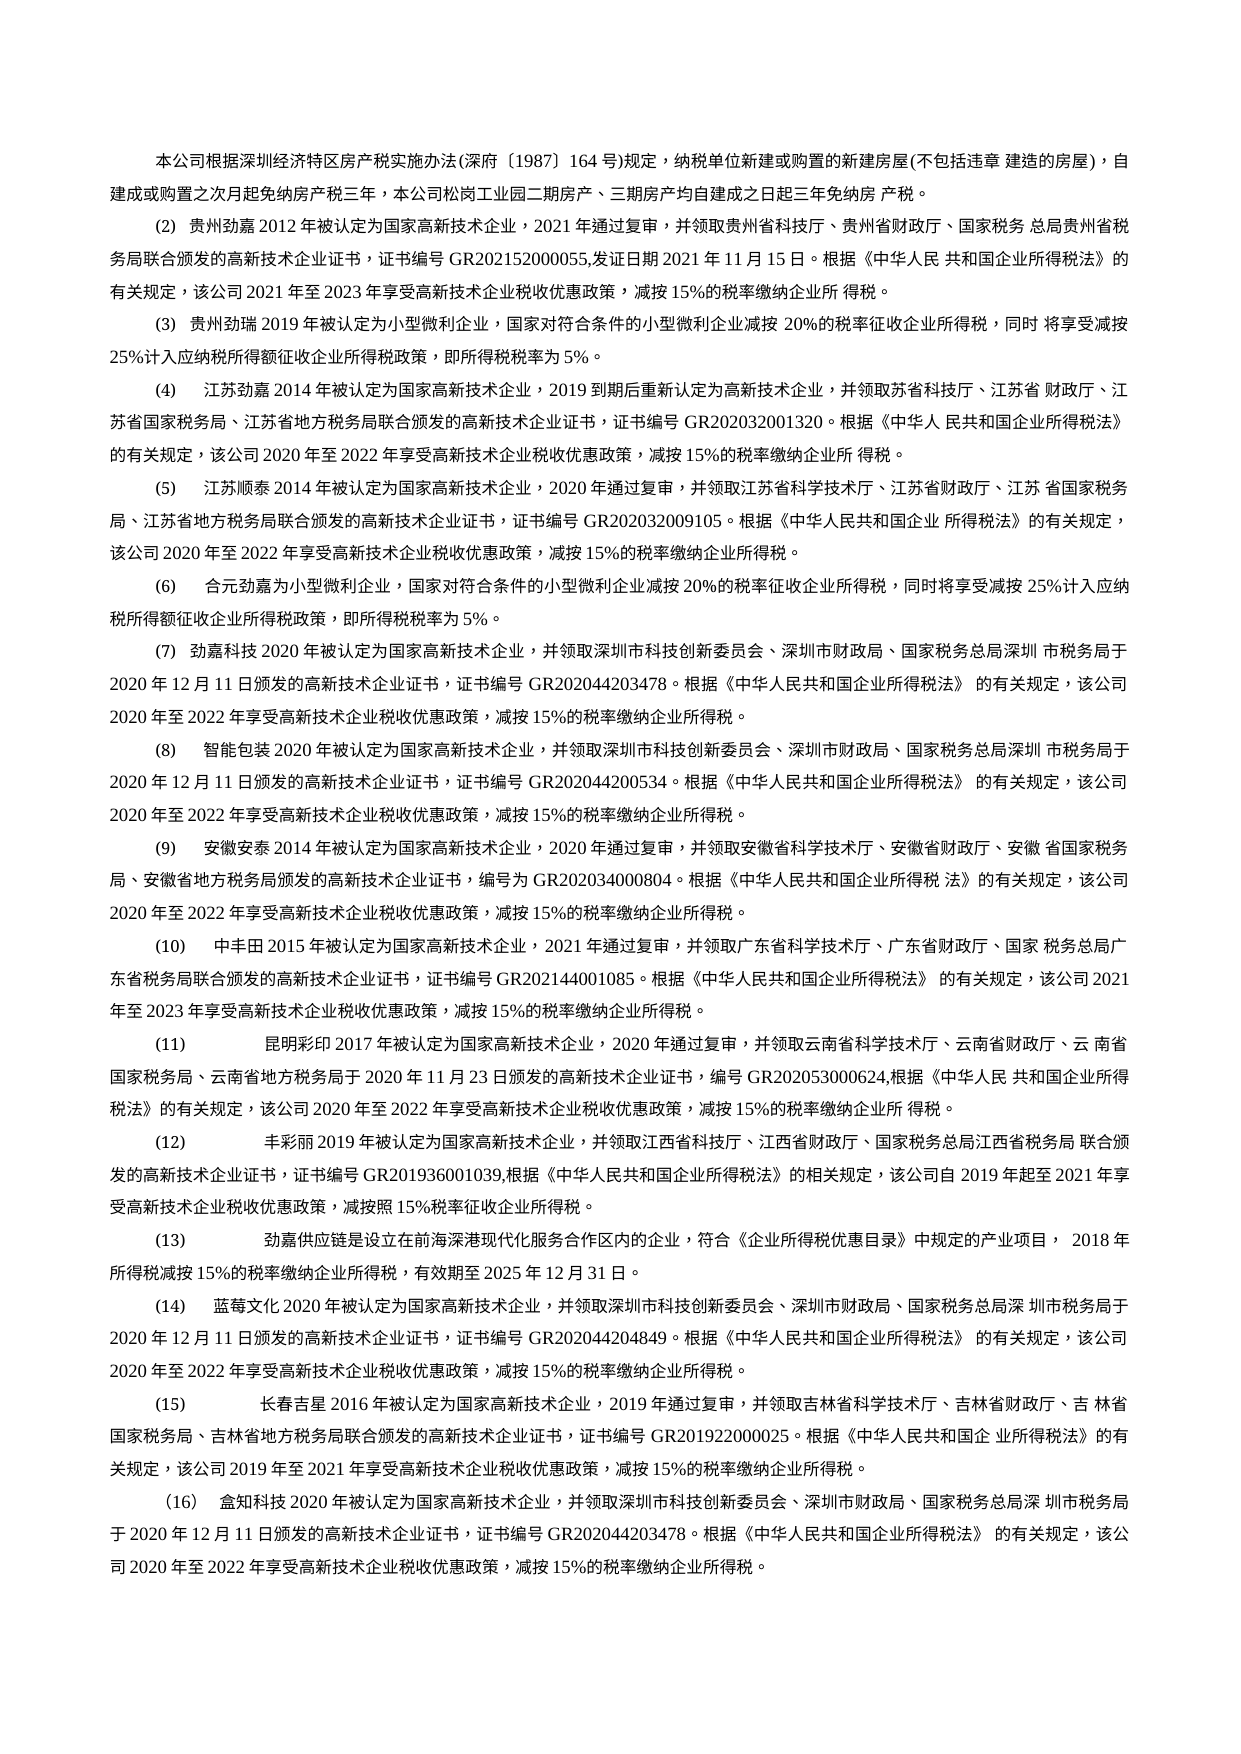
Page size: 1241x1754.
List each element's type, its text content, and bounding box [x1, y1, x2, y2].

list 丰彩丽2019年被认定为国家高新技术企业，并领取江西省科技厅、江西省财政厅、国家税务总局江西省税务局 联合颁发的高新技术企业证书，证书编号GR201936001039,根据《中华人民共和国企业所得税法》的相关规定，该公司自 2019年起至2021年享受高新技术企业税收优惠政策，减按照15%税率征收企业所得税。 [109, 1122, 1130, 1220]
list 劲嘉科技2020年被认定为国家高新技术企业，并领取深圳市科技创新委员会、深圳市财政局、国家税务总局深圳 市税务局于2020年12月11日颁发的高新技术企业证书，证书编号GR202044203478。根据《中华人民共和国企业所得税法》 的有关规定，该公司2020年至2022年享受高新技术企业税收优惠政策，减按15%的税率缴纳企业所得税。 [109, 632, 1130, 730]
list 昆明彩印2017年被认定为国家高新技术企业，2020年通过复审，并领取云南省科学技术厅、云南省财政厅、云 南省国家税务局、云南省地方税务局于2020年11月23日颁发的高新技术企业证书，编号GR202053000624,根据《中华人民 共和国企业所得税法》的有关规定，该公司2020年至2022年享受高新技术企业税收优惠政策，减按15%的税率缴纳企业所 得税。 [109, 1024, 1130, 1122]
list 智能包装2020年被认定为国家高新技术企业，并领取深圳市科技创新委员会、深圳市财政局、国家税务总局深圳 市税务局于2020年12月11日颁发的高新技术企业证书，证书编号GR202044200534。根据《中华人民共和国企业所得税法》 的有关规定，该公司2020年至2022年享受高新技术企业税收优惠政策，减按15%的税率缴纳企业所得税。 [109, 730, 1130, 828]
list 贵州劲瑞2019年被认定为小型微利企业，国家对符合条件的小型微利企业减按20%的税率征收企业所得税，同时 将享受减按25%计入应纳税所得额征收企业所得税政策，即所得税税率为5%。 [109, 304, 1130, 370]
list 蓝莓文化2020年被认定为国家高新技术企业，并领取深圳市科技创新委员会、深圳市财政局、国家税务总局深 圳市税务局于2020年12月11日颁发的高新技术企业证书，证书编号GR202044204849。根据《中华人民共和国企业所得税法》 的有关规定，该公司2020年至2022年享受高新技术企业税收优惠政策，减按15%的税率缴纳企业所得税。 [109, 1286, 1130, 1384]
list 中丰田2015年被认定为国家高新技术企业，2021年通过复审，并领取广东省科学技术厅、广东省财政厅、国家 税务总局广东省税务局联合颁发的高新技术企业证书，证书编号GR202144001085。根据《中华人民共和国企业所得税法》 的有关规定，该公司2021年至2023年享受高新技术企业税收优惠政策，减按15%的税率缴纳企业所得税。 [109, 926, 1130, 1024]
list 安徽安泰2014年被认定为国家高新技术企业，2020年通过复审，并领取安徽省科学技术厅、安徽省财政厅、安徽 省国家税务局、安徽省地方税务局颁发的高新技术企业证书，编号为GR202034000804。根据《中华人民共和国企业所得税 法》的有关规定，该公司2020年至2022年享受高新技术企业税收优惠政策，减按15%的税率缴纳企业所得税。 [109, 828, 1130, 926]
list 劲嘉供应链是设立在前海深港现代化服务合作区内的企业，符合《企业所得税优惠目录》中规定的产业项目， 2018年所得税减按15%的税率缴纳企业所得税，有效期至2025年12月31日。 [109, 1220, 1130, 1286]
list 江苏顺泰2014年被认定为国家高新技术企业，2020年通过复审，并领取江苏省科学技术厅、江苏省财政厅、江苏 省国家税务局、江苏省地方税务局联合颁发的高新技术企业证书，证书编号GR202032009105。根据《中华人民共和国企业 所得税法》的有关规定，该公司2020年至2022年享受高新技术企业税收优惠政策，减按15%的税率缴纳企业所得税。 [109, 468, 1130, 566]
list 合元劲嘉为小型微利企业，国家对符合条件的小型微利企业减按20%的税率征收企业所得税，同时将享受减按 25%计入应纳税所得额征收企业所得税政策，即所得税税率为5%。 [109, 566, 1130, 632]
text 本公司根据深圳经济特区房产税实施办法(深府〔1987〕164号)规定，纳税单位新建或购置的新建房屋(不包括违章 建造的房屋)，自建成或购置之次月起免纳房产税三年，本公司松岗工业园二期房产、三期房产均自建成之日起三年免纳房 产税。 [109, 141, 1130, 206]
text （16） 盒知科技2020年被认定为国家高新技术企业，并领取深圳市科技创新委员会、深圳市财政局、国家税务总局深 圳市税务局于2020年12月11日颁发的高新技术企业证书，证书编号GR202044203478。根据《中华人民共和国企业所得税法》 的有关规定，该公司2020年至2022年享受高新技术企业税收优惠政策，减按15%的税率缴纳企业所得税。 [109, 1482, 1130, 1580]
list 贵州劲嘉2012年被认定为国家高新技术企业，2021年通过复审，并领取贵州省科技厅、贵州省财政厅、国家税务 总局贵州省税务局联合颁发的高新技术企业证书，证书编号GR202152000055,发证日期2021年11月15日。根据《中华人民 共和国企业所得税法》的有关规定，该公司2021年至2023年享受高新技术企业税收优惠政策，减按15%的税率缴纳企业所 得税。 [109, 206, 1130, 304]
list 江苏劲嘉2014年被认定为国家高新技术企业，2019到期后重新认定为高新技术企业，并领取苏省科技厅、江苏省 财政厅、江苏省国家税务局、江苏省地方税务局联合颁发的高新技术企业证书，证书编号GR202032001320。根据《中华人 民共和国企业所得税法》的有关规定，该公司2020年至2022年享受高新技术企业税收优惠政策，减按15%的税率缴纳企业所 得税。 [109, 370, 1130, 468]
list 长春吉星2016年被认定为国家高新技术企业，2019年通过复审，并领取吉林省科学技术厅、吉林省财政厅、吉 林省国家税务局、吉林省地方税务局联合颁发的高新技术企业证书，证书编号GR201922000025。根据《中华人民共和国企 业所得税法》的有关规定，该公司2019年至2021年享受高新技术企业税收优惠政策，减按15%的税率缴纳企业所得税。 [109, 1384, 1130, 1482]
